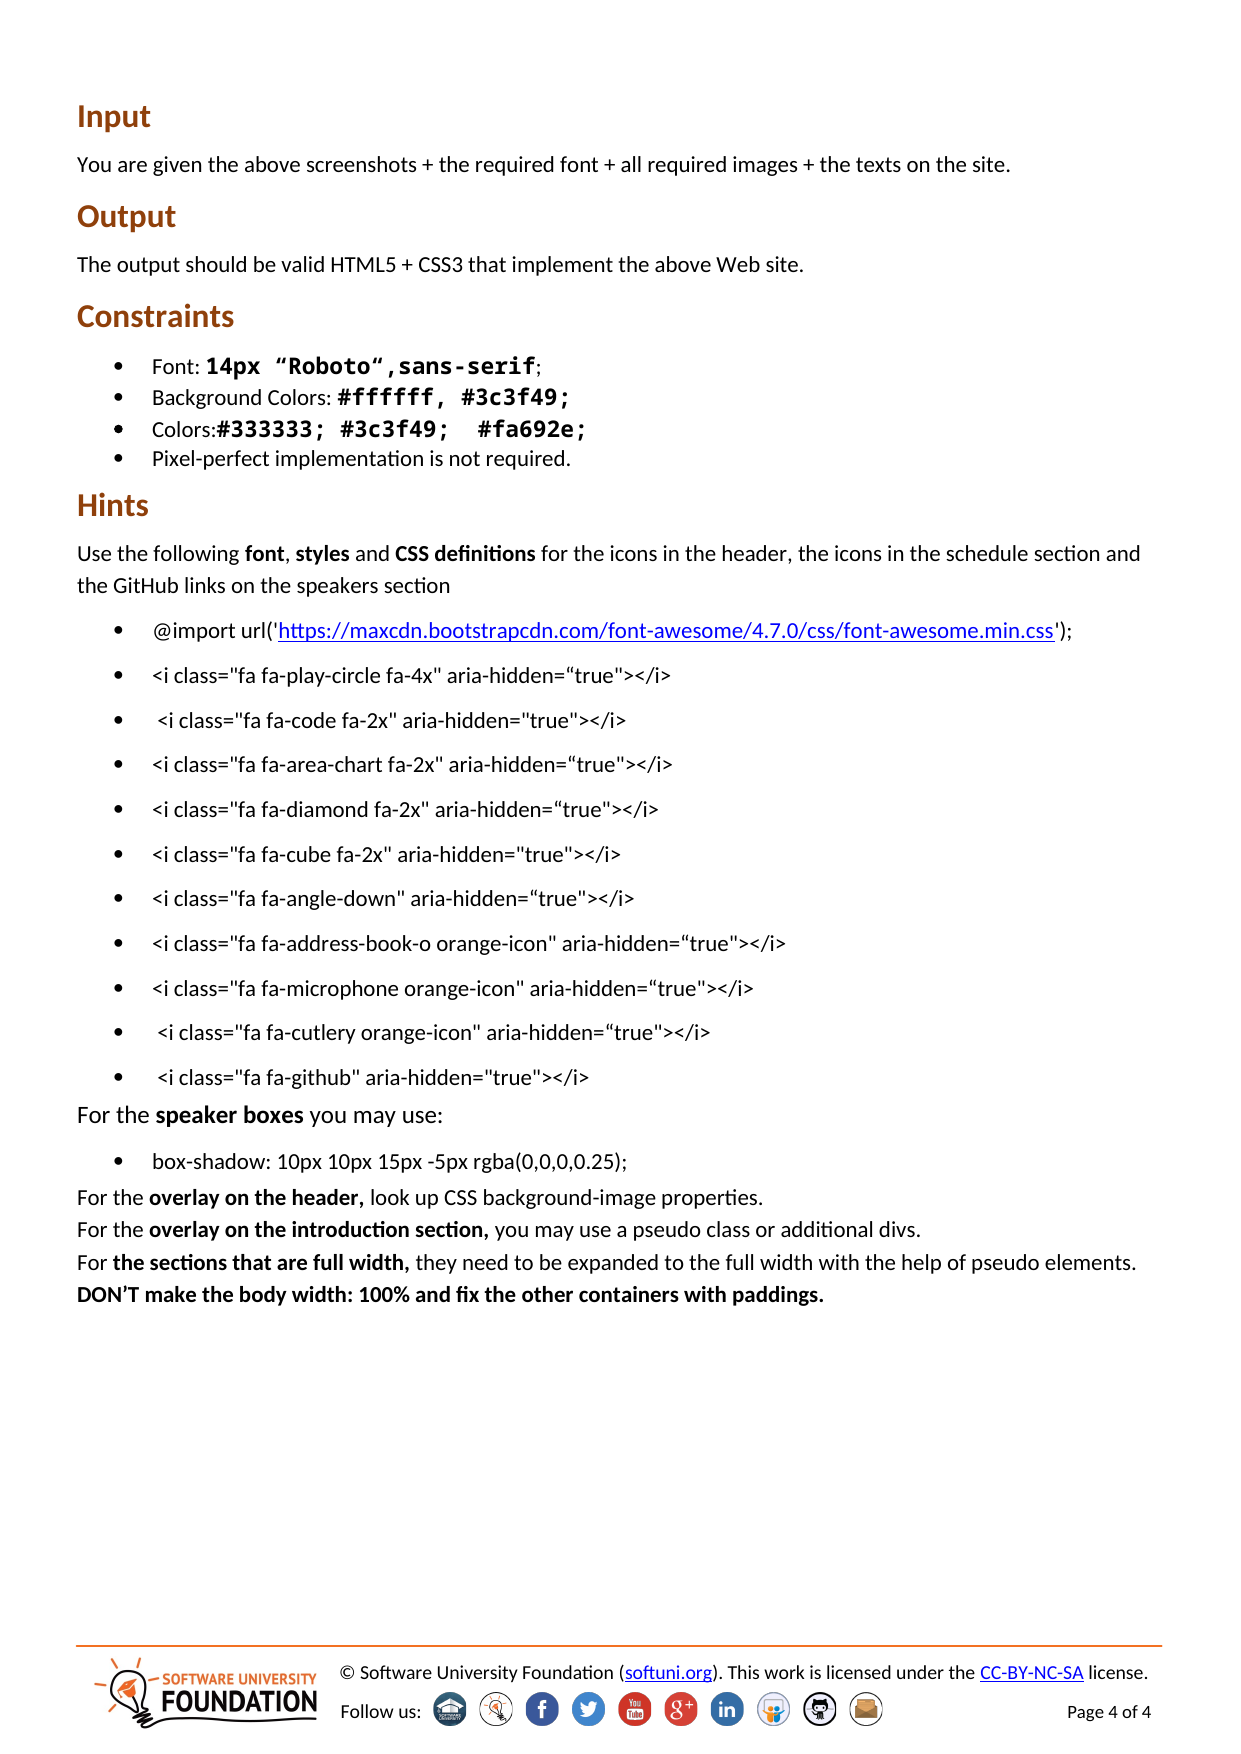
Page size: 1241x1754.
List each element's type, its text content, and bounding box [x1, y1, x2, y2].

picture [757, 1692, 790, 1726]
list Background Colors: #ffffff, #3c3f49; [114, 381, 1163, 413]
list For the overlay on the introduction section, you may use a pseudo class or additional divs. [77, 1216, 1163, 1244]
text Use the following font, styles and CSS definitions for the icons in the header, the icons in the schedule section and the GitHub links on the speakers section [77, 539, 1163, 600]
picture [664, 1692, 698, 1726]
text The output should be valid HTML5 + CSS3 that implement the above Web site. [77, 250, 1163, 278]
list Font: 14px “Roboto“,sans-serif; [114, 350, 1163, 381]
subtitle Input [77, 95, 1163, 136]
picture [93, 1656, 317, 1729]
list <i class="fa fa-microphone orange-icon" aria-hidden=“true"></i> [114, 974, 1163, 1002]
list <i class="fa fa-code fa-2x" aria-hidden="true"></i> [114, 706, 1163, 734]
list For the overlay on the header, look up CSS background-image properties. [77, 1183, 1163, 1211]
list box-shadow: 10px 10px 15px -5px rgba(0,0,0,0.25); [114, 1147, 1163, 1175]
picture [572, 1692, 605, 1726]
list @import url('https://maxcdn.bootstrapcdn.com/font-awesome/4.7.0/css/font-awesome.min.css'); [114, 616, 1163, 644]
list For the sections that are full width, they need to be expanded to the full width with the help of pseudo elements. DON’T make the body width: 100% and fix the other containers with paddings. [77, 1248, 1163, 1308]
picture [710, 1692, 744, 1726]
picture [433, 1692, 467, 1726]
list <i class="fa fa-angle-down" aria-hidden=“true"></i> [114, 884, 1163, 912]
picture [618, 1692, 652, 1726]
list <i class="fa fa-area-chart fa-2x" aria-hidden=“true"></i> [114, 750, 1163, 778]
text For the speaker boxes you may use: [77, 1099, 1163, 1130]
picture [849, 1692, 883, 1726]
list <i class="fa fa-play-circle fa-4x" aria-hidden=“true"></i> [114, 661, 1163, 689]
picture [803, 1692, 837, 1726]
picture [479, 1692, 513, 1726]
list Pixel-perfect implementation is not required. [114, 444, 1163, 472]
subtitle Constraints [77, 295, 1163, 336]
picture [525, 1692, 559, 1726]
list <i class="fa fa-cube fa-2x" aria-hidden="true"></i> [114, 840, 1163, 868]
list <i class="fa fa-address-book-o orange-icon" aria-hidden=“true"></i> [114, 929, 1163, 957]
list <i class="fa fa-cutlery orange-icon" aria-hidden=“true"></i> [114, 1018, 1163, 1047]
subtitle Output [77, 195, 1163, 236]
text You are given the above screenshots + the required font + all required images + the texts on the site. [77, 151, 1163, 178]
list Colors:#333333; #3c3f49; #fa692e; [114, 413, 1163, 444]
list <i class="fa fa-github" aria-hidden="true"></i> [114, 1063, 1163, 1091]
subtitle Hints [77, 484, 1163, 525]
list <i class="fa fa-diamond fa-2x" aria-hidden=“true"></i> [114, 795, 1163, 823]
